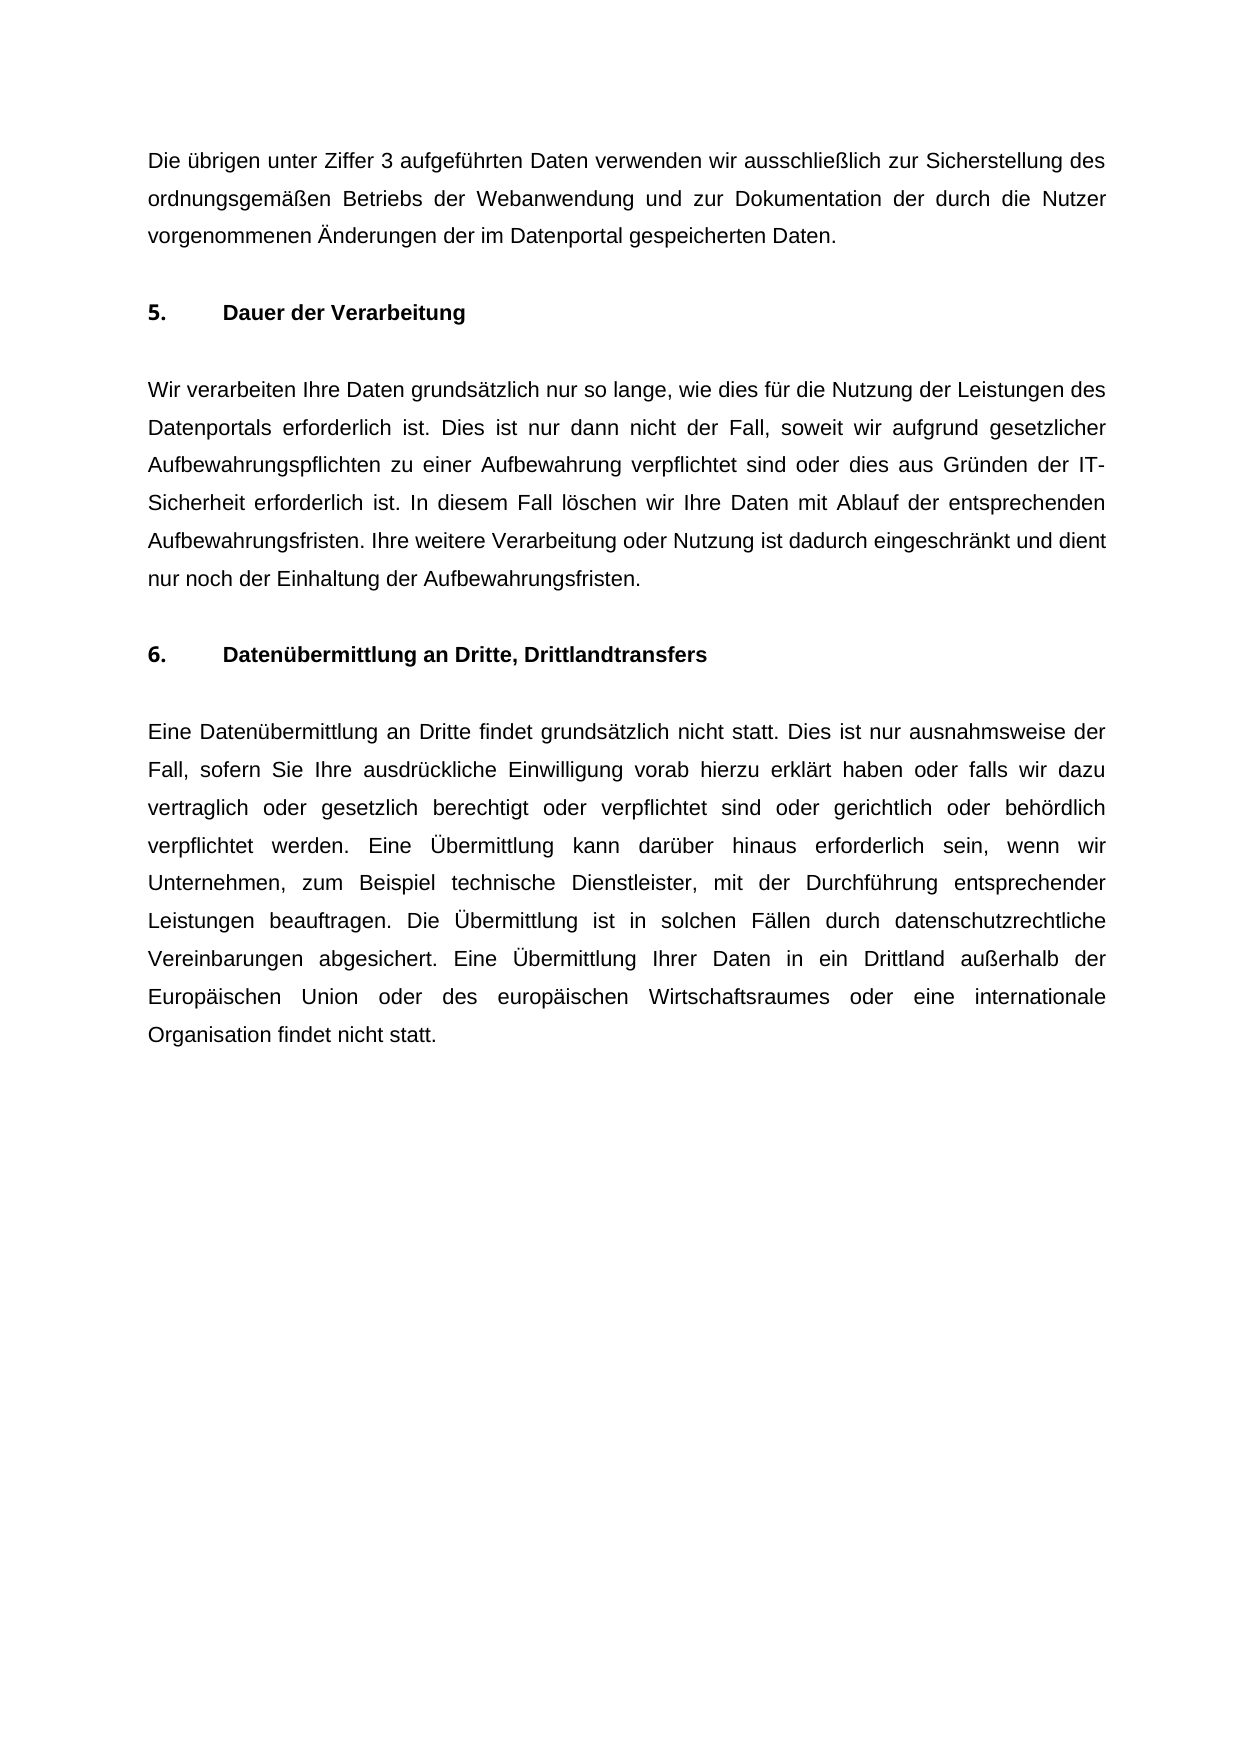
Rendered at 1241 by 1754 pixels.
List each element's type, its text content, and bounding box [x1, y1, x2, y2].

text Eine Datenübermittlung an Dritte findet grundsätzlich nicht statt. Dies ist nur ausnahmsweise der Fall, sofern Sie Ihre ausdrückliche Einwilligung vorab hierzu erklärt haben oder falls wir dazu vertraglich oder gesetzlich berechtigt oder verpflichtet sind oder gerichtlich oder behördlich verpflichtet werden. Eine Übermittlung kann darüber hinaus erforderlich sein, wenn wir Unternehmen, zum Beispiel technische Dienstleister, mit der Durchführung entsprechender Leistungen beauftragen. Die Übermittlung ist in solchen Fällen durch datenschutzrechtliche Vereinbarungen abgesichert. Eine Übermittlung Ihrer Daten in ein Drittland außerhalb der Europäischen Union oder des europäischen Wirtschaftsraumes oder eine internationale Organisation findet nicht statt. [148, 719, 1107, 1047]
text Die übrigen unter Ziffer 3 aufgeführten Daten verwenden wir ausschließlich zur Sicherstellung des ordnungsgemäßen Betriebs der Webanwendung und zur Dokumentation der durch die Nutzer vorgenommenen Änderungen der im Datenportal gespeicherten Daten. [148, 148, 1107, 248]
text Datenübermittlung an Dritte, Drittlandtransfers [148, 639, 1107, 669]
text Dauer der Verarbeitung [148, 297, 1107, 326]
text Wir verarbeiten Ihre Daten grundsätzlich nur so lange, wie dies für die Nutzung der Leistungen des Datenportals erforderlich ist. Dies ist nur dann nicht der Fall, soweit wir aufgrund gesetzlicher Aufbewahrungspflichten zu einer Aufbewahrung verpflichtet sind oder dies aus Gründen der IT-Sicherheit erforderlich ist. In diesem Fall löschen wir Ihre Daten mit Ablauf der entsprechenden Aufbewahrungsfristen. Ihre weitere Verarbeitung oder Nutzung ist dadurch eingeschränkt und dient nur noch der Einhaltung der Aufbewahrungsfristen. [148, 377, 1107, 591]
